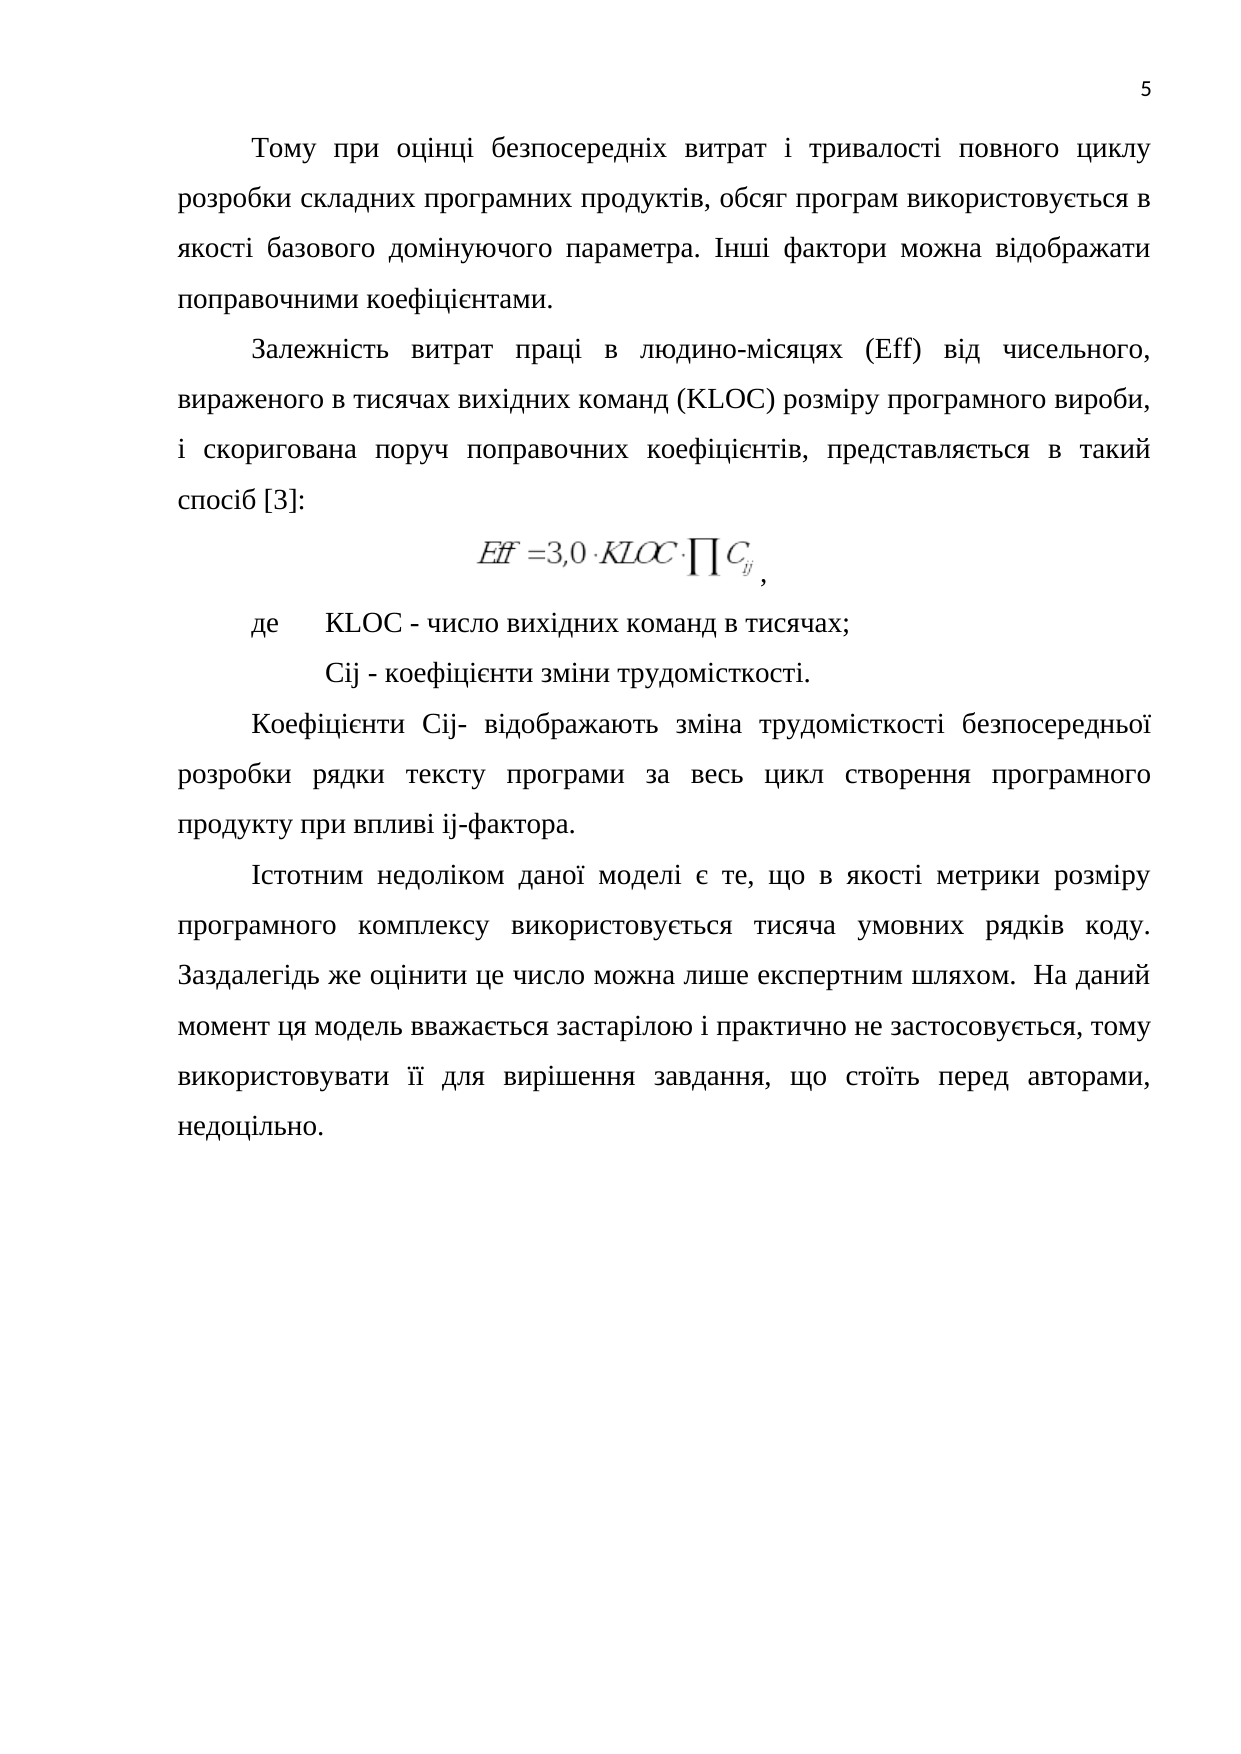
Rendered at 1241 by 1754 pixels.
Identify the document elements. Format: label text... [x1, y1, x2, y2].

text Сij - коефіцієнти зміни трудомісткості. [251, 656, 1152, 689]
text Істотним недоліком даної моделі є те, що в якості метрики розміру програмного комплексу використовується тисяча умовних рядків коду. Заздалегідь же оцінити це число можна лише експертним шляхом. На даний момент ця модель вважається застарілою і практично не застосовується, тому використовувати її для вирішення завдання, що стоїть перед авторами, недоцільно. [177, 857, 1152, 1142]
text Залежність витрат праці в людино-місяцях (Eff) від чисельного, вираженого в тисячах вихідних команд (KLOC) розміру програмного вироби, і скоригована поруч поправочних коефіцієнтів, представляється в такий спосіб [3]: [177, 331, 1152, 516]
text Коефіцієнти Cij- відображають зміна трудомісткості безпосередньої розробки рядки тексту програми за весь цикл створення програмного продукту при впливі ij-фактора. [177, 706, 1152, 840]
text Тому при оцінці безпосередніх витрат і тривалості повного циклу розробки складних програмних продуктів, обсяг програм використовується в якості базового домінуючого параметра. Інші фактори можна відображати поправочними коефіцієнтами. [177, 130, 1152, 314]
text де КLOС - число вихідних команд в тисячах; [177, 605, 1152, 639]
text , [398, 532, 1152, 588]
